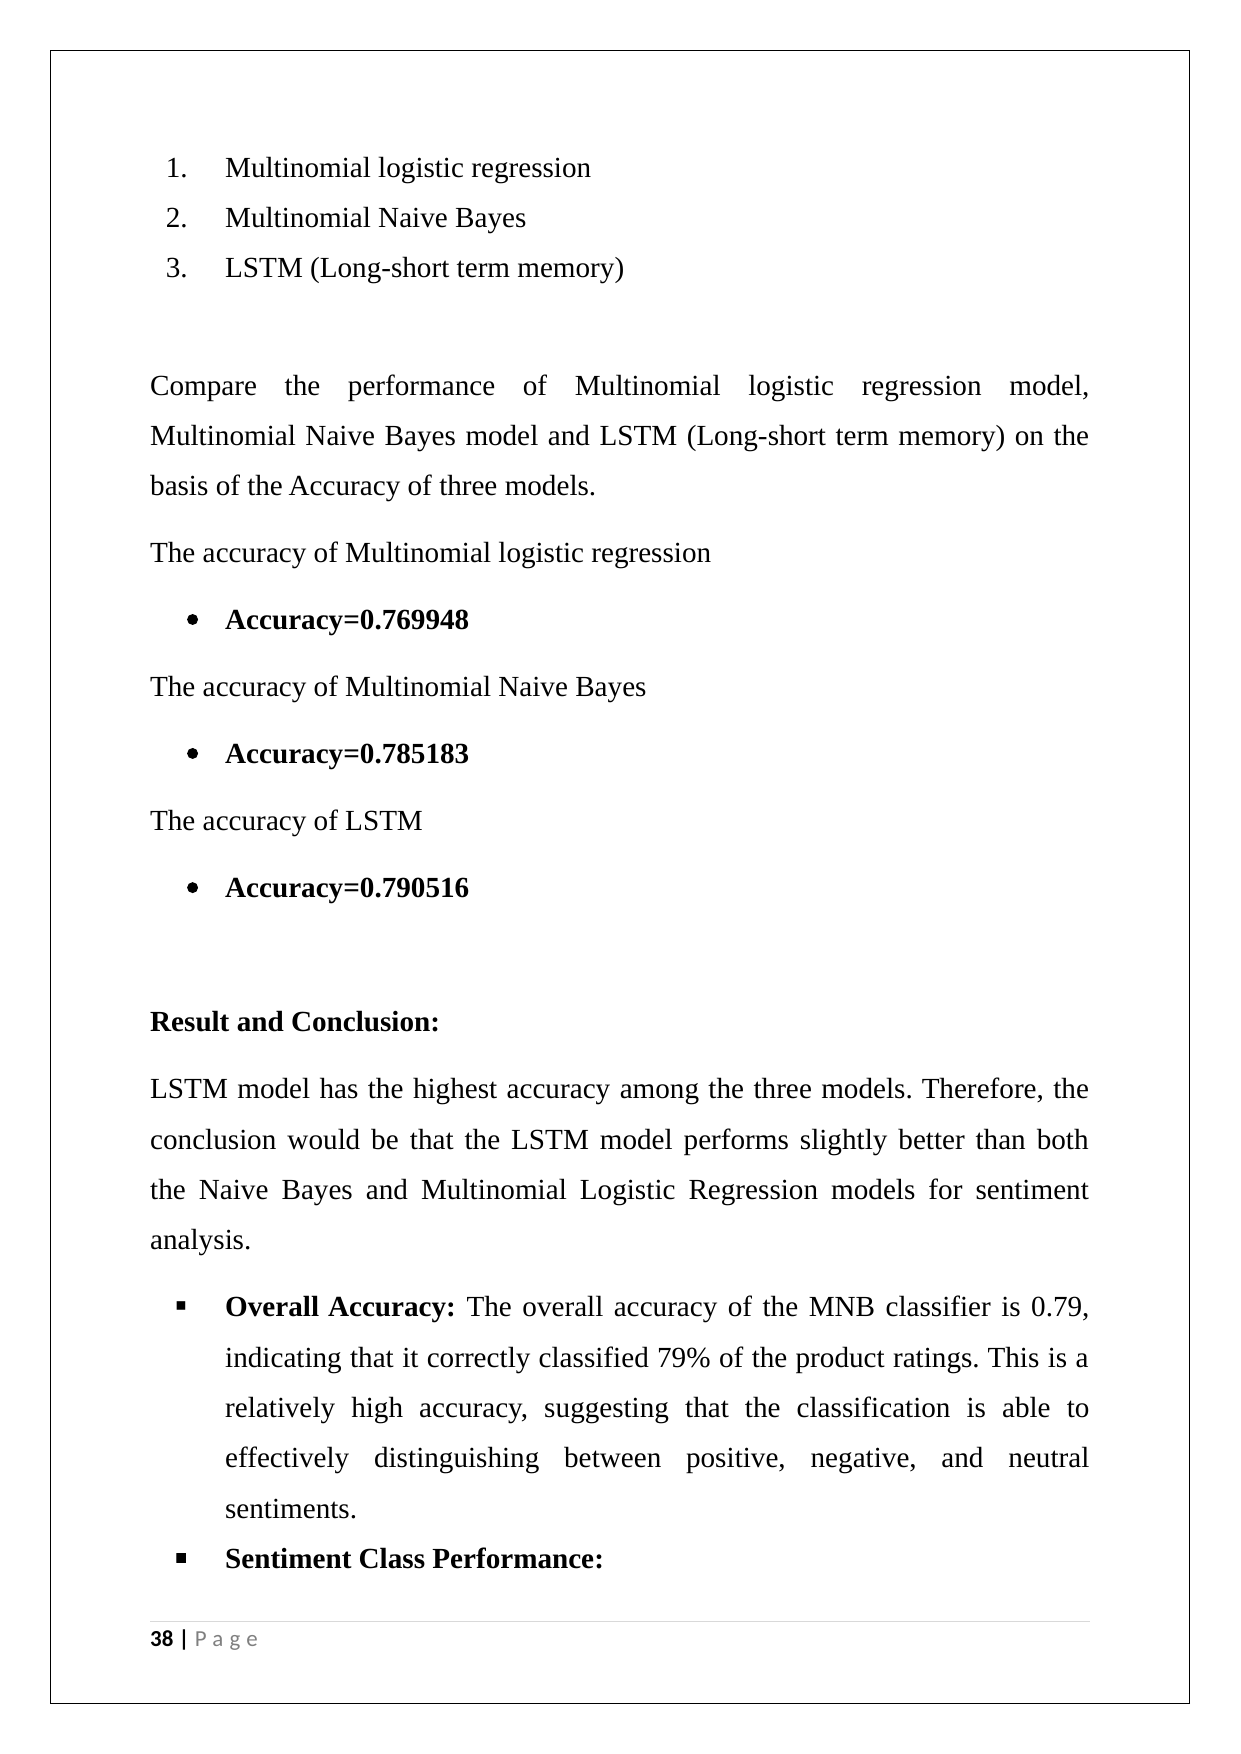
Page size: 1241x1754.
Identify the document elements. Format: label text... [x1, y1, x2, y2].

text The accuracy of Multinomial logistic regression [150, 535, 1090, 569]
list Overall Accuracy: The overall accuracy of the MNB classifier is 0.79, indicating that it correctly classified 79% of the product ratings. This is a relatively high accuracy, suggesting that the classification is able to effectively distinguishing between positive, negative, and neutral sentiments. [187, 1289, 1090, 1524]
list Accuracy=0.785183 [187, 736, 1090, 770]
list Accuracy=0.769948 [187, 602, 1090, 636]
text Result and Conclusion: [150, 1004, 1090, 1038]
text The accuracy of LSTM [150, 803, 1090, 837]
text Compare the performance of Multinomial logistic regression model, Multinomial Naive Bayes model and LSTM (Long-short term memory) on the basis of the Accuracy of three models. [150, 368, 1090, 502]
list LSTM (Long-short term memory) [187, 251, 1090, 284]
text LSTM model has the highest accuracy among the three models. Therefore, the conclusion would be that the LSTM model performs slightly better than both the Naive Bayes and Multinomial Logistic Regression models for sentiment analysis. [150, 1072, 1090, 1256]
list Multinomial logistic regression [187, 150, 1090, 183]
list Multinomial Naive Bayes [187, 200, 1090, 234]
text The accuracy of Multinomial Naive Bayes [150, 669, 1090, 703]
list Accuracy=0.790516 [187, 871, 1090, 904]
list Sentiment Class Performance: [187, 1541, 1090, 1575]
